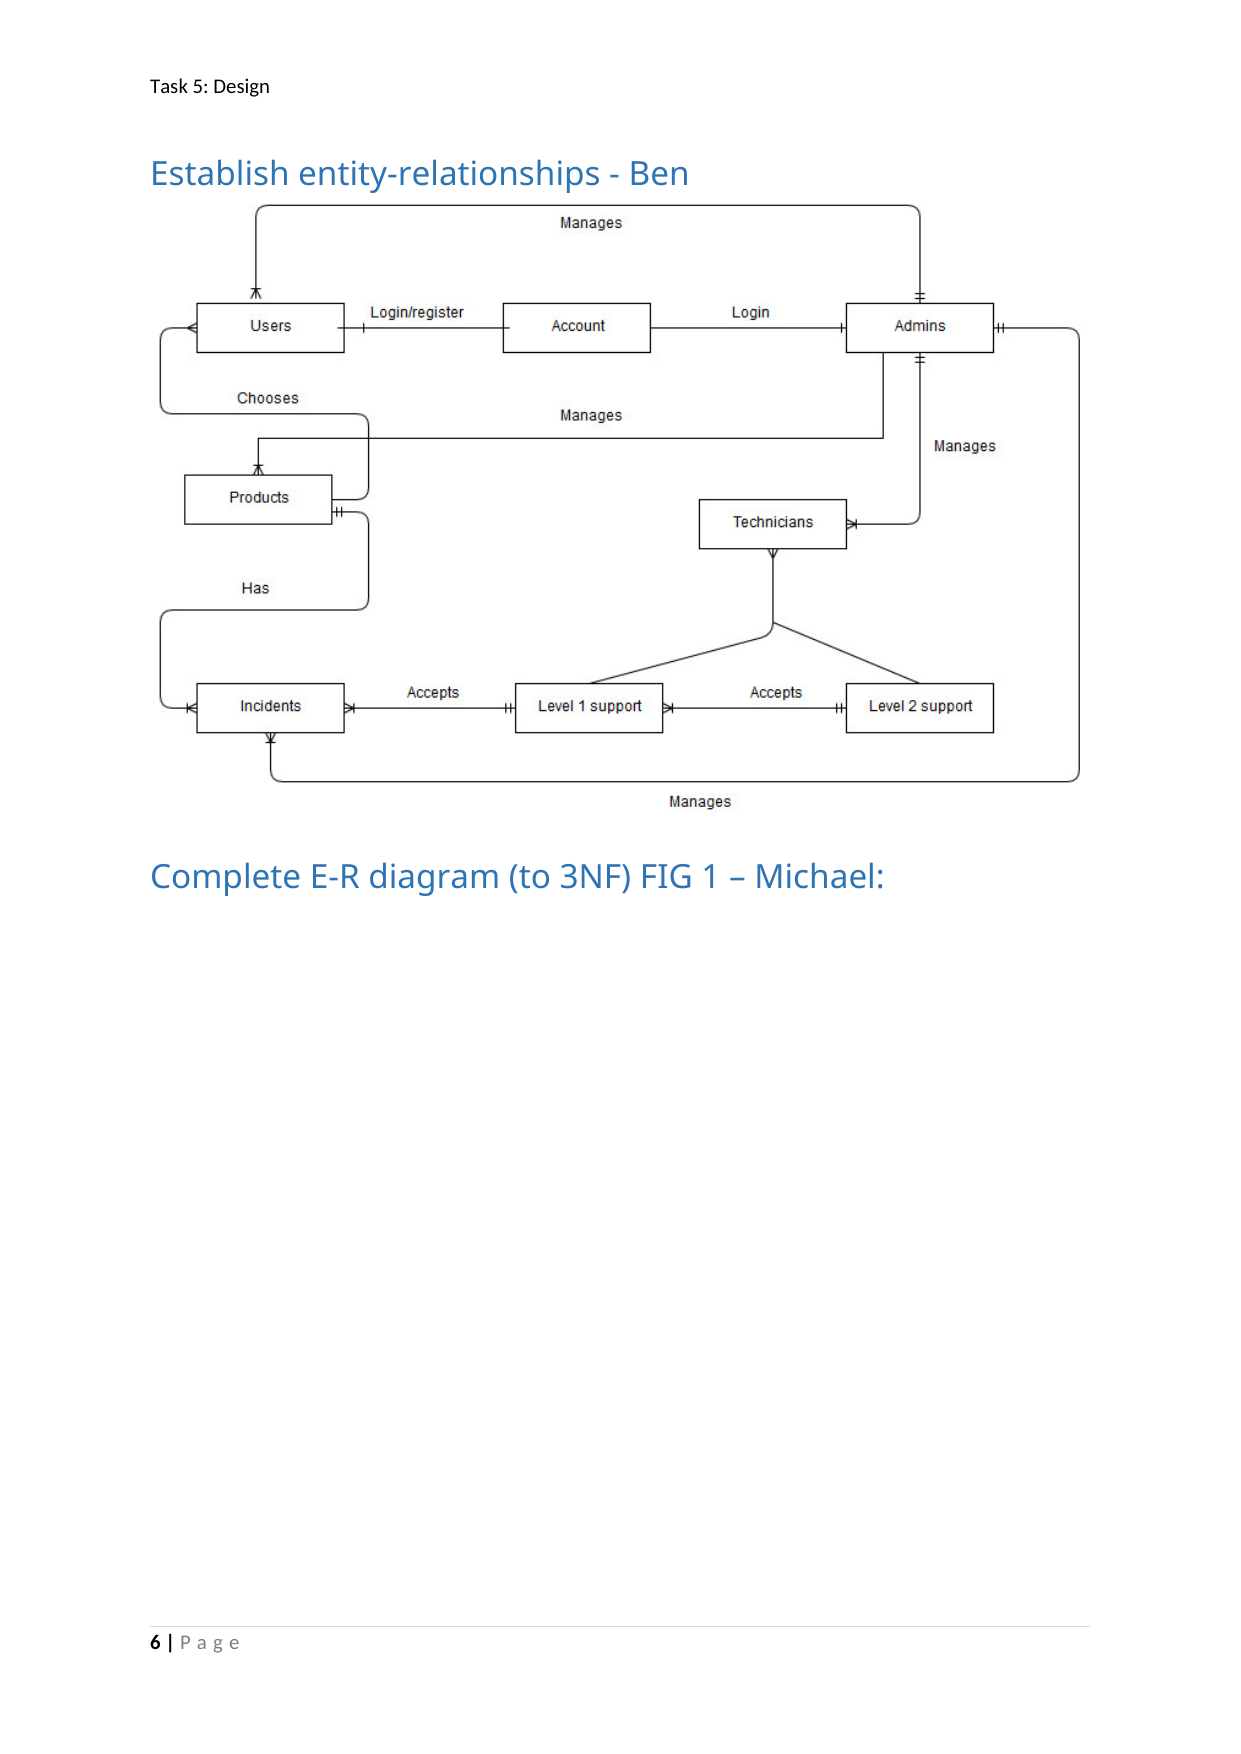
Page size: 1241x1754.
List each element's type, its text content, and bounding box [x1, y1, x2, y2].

subtitle Establish entity-relationships - Ben [150, 150, 1090, 195]
subtitle Complete E-R diagram (to 3NF) FIG 1 – Michael: [150, 853, 1090, 898]
picture [150, 195, 1091, 818]
